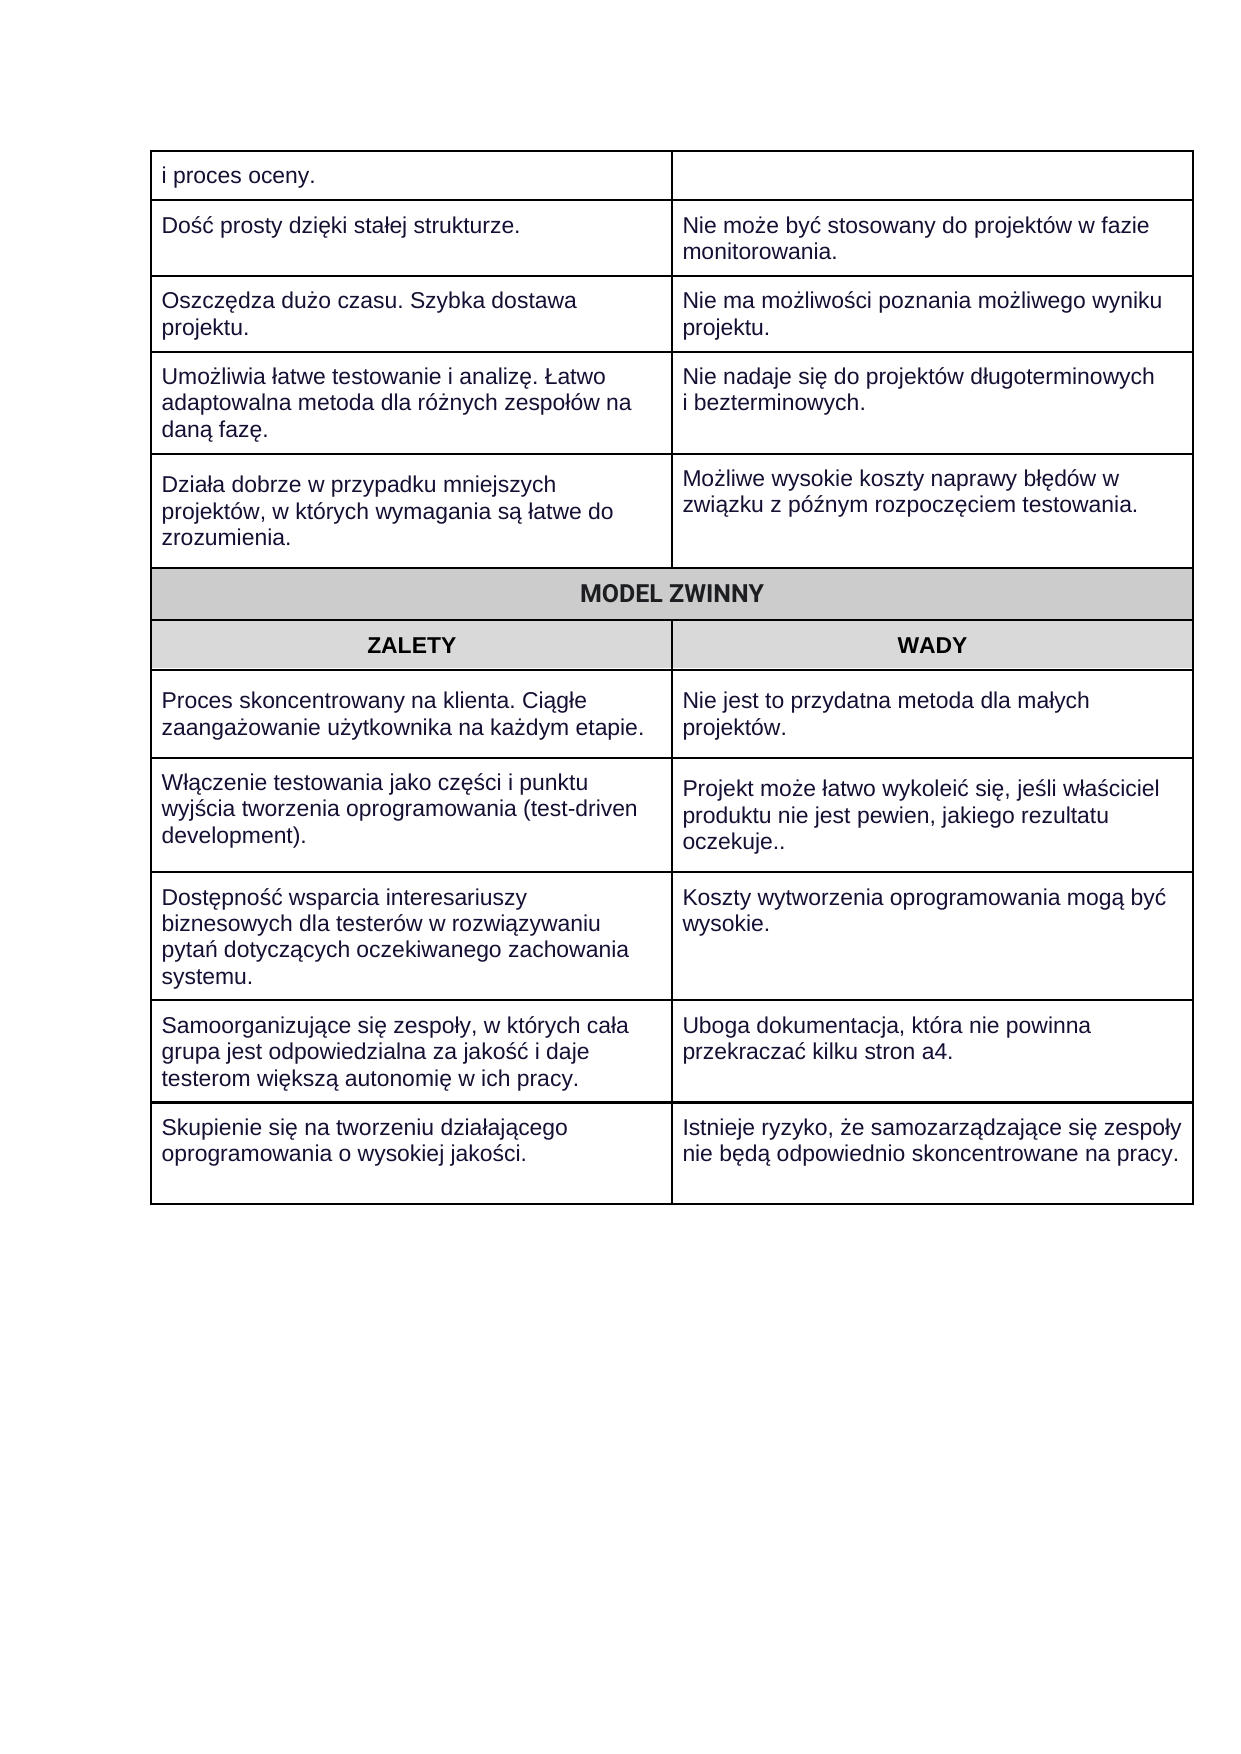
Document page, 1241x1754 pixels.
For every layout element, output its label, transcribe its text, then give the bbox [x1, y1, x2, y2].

table_cell MODEL ZWINNY [152, 569, 1192, 619]
table_cell Dość prosty dzięki stałej strukturze. [152, 201, 671, 275]
table_cell Włączenie testowania jako części i punktu wyjścia tworzenia oprogramowania (test-driven development). [152, 759, 671, 871]
table_cell Oszczędza dużo czasu. Szybka dostawa projektu. [152, 277, 671, 351]
table_cell Skupienie się na tworzeniu działającego oprogramowania o wysokiej jakości. [152, 1104, 671, 1203]
table_cell Istnieje ryzyko, że samozarządzające się zespoły nie będą odpowiednio skoncentrowane na pracy. [673, 1104, 1192, 1203]
table_cell Nie jest to przydatna metoda dla małych projektów. [673, 671, 1192, 757]
table_cell Koszty wytworzenia oprogramowania mogą być wysokie. [673, 873, 1192, 999]
table_cell Proces skoncentrowany na klienta. Ciągłe zaangażowanie użytkownika na każdym etapie. [152, 671, 671, 757]
table_cell ZALETY [152, 621, 671, 668]
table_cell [673, 152, 1192, 199]
table_cell Dostępność wsparcia interesariuszy biznesowych dla testerów w rozwiązywaniu pytań dotyczących oczekiwanego zachowania systemu. [152, 873, 671, 999]
table_cell Działa dobrze w przypadku mniejszych projektów, w których wymagania są łatwe do zrozumienia. [152, 455, 671, 567]
table_cell Uboga dokumentacja, która nie powinna przekraczać kilku stron a4. [673, 1001, 1192, 1101]
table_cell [152, 152, 671, 199]
table_cell Nie nadaje się do projektów długoterminowych i bezterminowych. [673, 353, 1192, 452]
table_cell Projekt może łatwo wykoleić się, jeśli właściciel produktu nie jest pewien, jakiego rezultatu oczekuje.. [673, 759, 1192, 871]
table_cell Nie może być stosowany do projektów w fazie monitorowania. [673, 201, 1192, 275]
table_cell WADY [673, 621, 1192, 668]
table_cell Umożliwia łatwe testowanie i analizę. Łatwo adaptowalna metoda dla różnych zespołów na daną fazę. [152, 353, 671, 452]
table_cell Możliwe wysokie koszty naprawy błędów w związku z późnym rozpoczęciem testowania. [673, 455, 1192, 567]
table_cell Samoorganizujące się zespoły, w których cała grupa jest odpowiedzialna za jakość i daje testerom większą autonomię w ich pracy. [152, 1001, 671, 1101]
table_cell Nie ma możliwości poznania możliwego wyniku projektu. [673, 277, 1192, 351]
